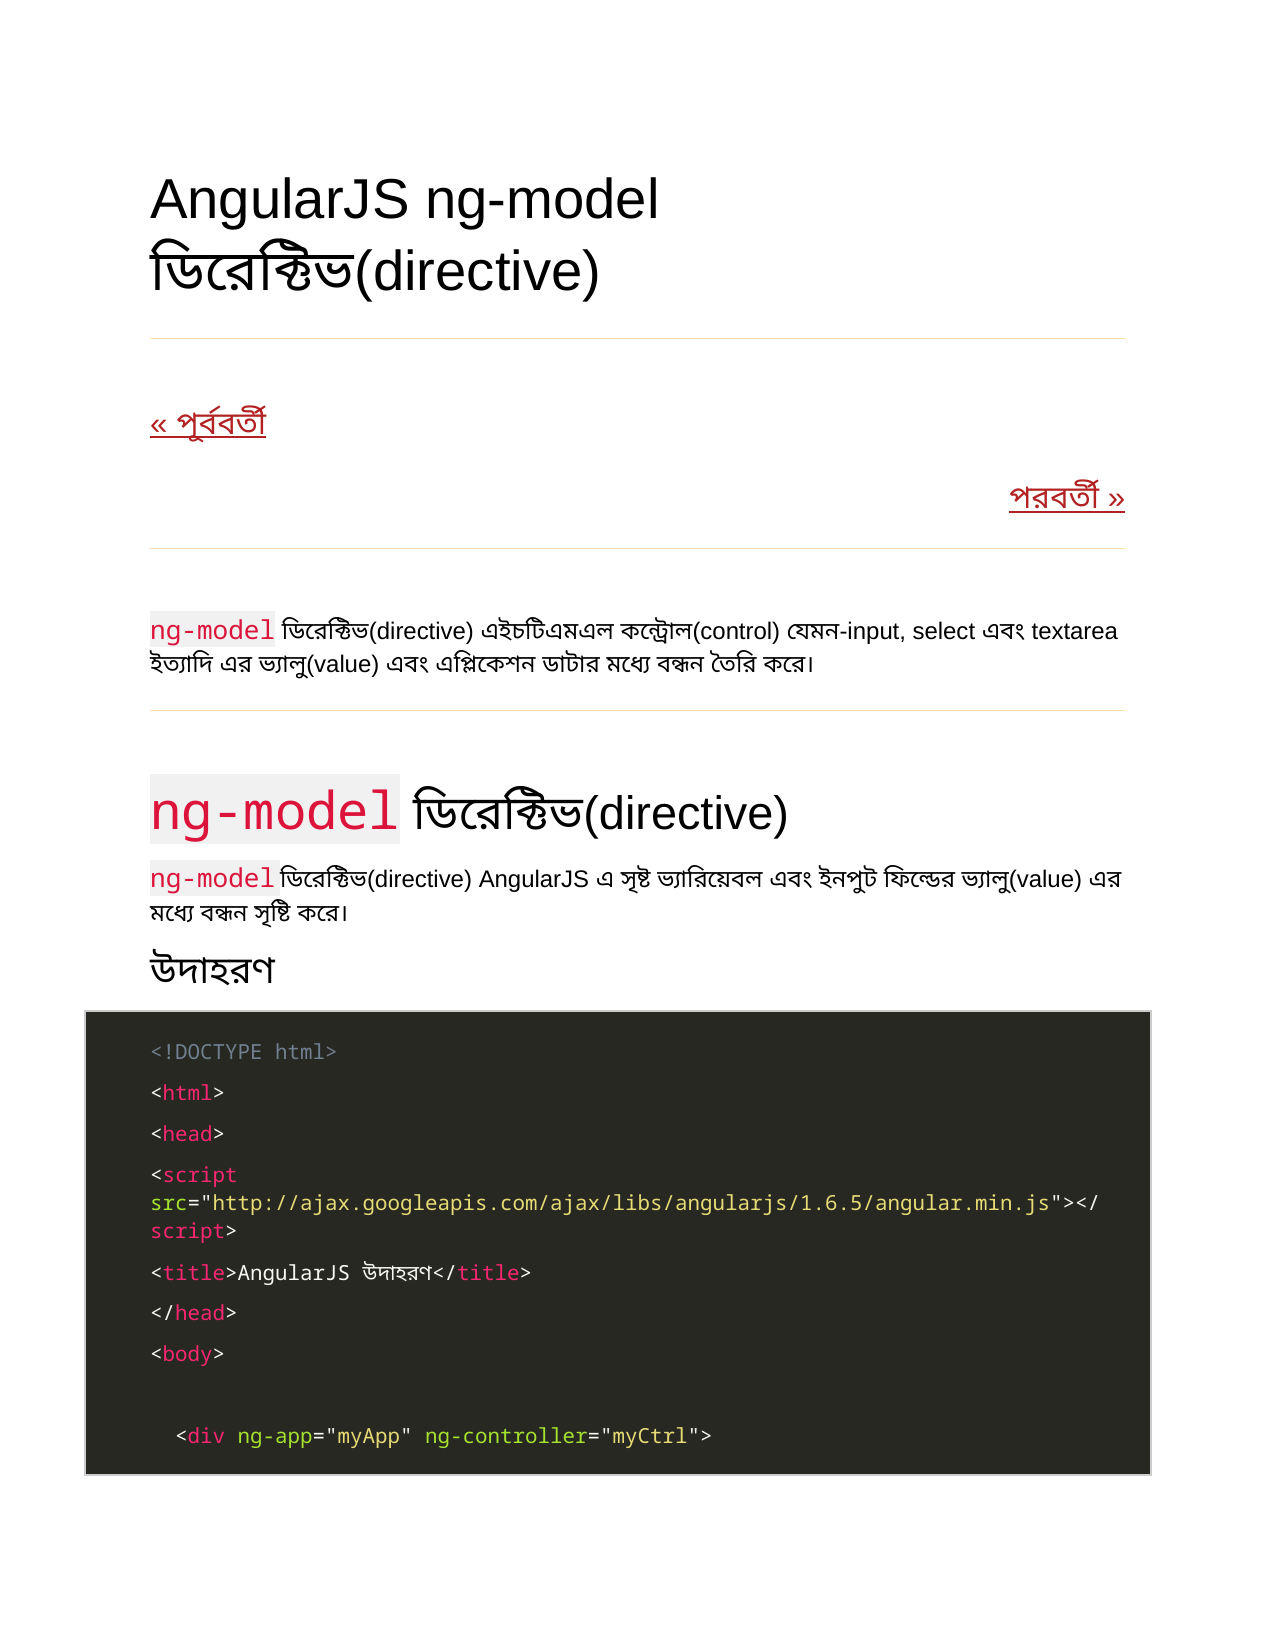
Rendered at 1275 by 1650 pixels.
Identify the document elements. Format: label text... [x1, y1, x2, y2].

text পরবর্তী » [150, 475, 1125, 517]
text <head> [86, 1092, 1150, 1133]
text ng-model ডিরেক্টিভ(directive) [150, 773, 1125, 844]
text উদাহরণ [150, 944, 1125, 995]
text « পূর্ববর্তী [150, 401, 1125, 443]
text <div ng-app="myApp" ng-controller="myCtrl"> [86, 1394, 1150, 1474]
text ng-modelডিরেক্টিভ(directive) AngularJS এ সৃষ্ট ভ্যারিয়েবল এবং ইনপুট ফিল্ডের ভ্যালু(value) এর মধ্যে বন্ধন সৃষ্টি করে। [150, 860, 1125, 928]
text <body> [86, 1313, 1150, 1354]
text <title>AngularJS উদাহরণ</title> [86, 1231, 1150, 1272]
text AngularJS ng-model ডিরেক্টিভ(directive) [150, 166, 1125, 307]
text <!DOCTYPE html> [86, 1012, 1150, 1051]
text </head> [86, 1272, 1150, 1313]
text <script src="http://ajax.googleapis.com/ajax/libs/angularjs/1.6.5/angular.min.js"></script> [86, 1133, 1150, 1231]
text <html> [86, 1051, 1150, 1092]
text ng-model ডিরেক্টিভ(directive) এইচটিএমএল কন্ট্রোল(control) যেমন-input, select এবং textarea ইত্যাদি এর ভ্যালু(value) এবং এপ্লিকেশন ডাটার মধ্যে বন্ধন তৈরি করে। [150, 611, 1125, 679]
